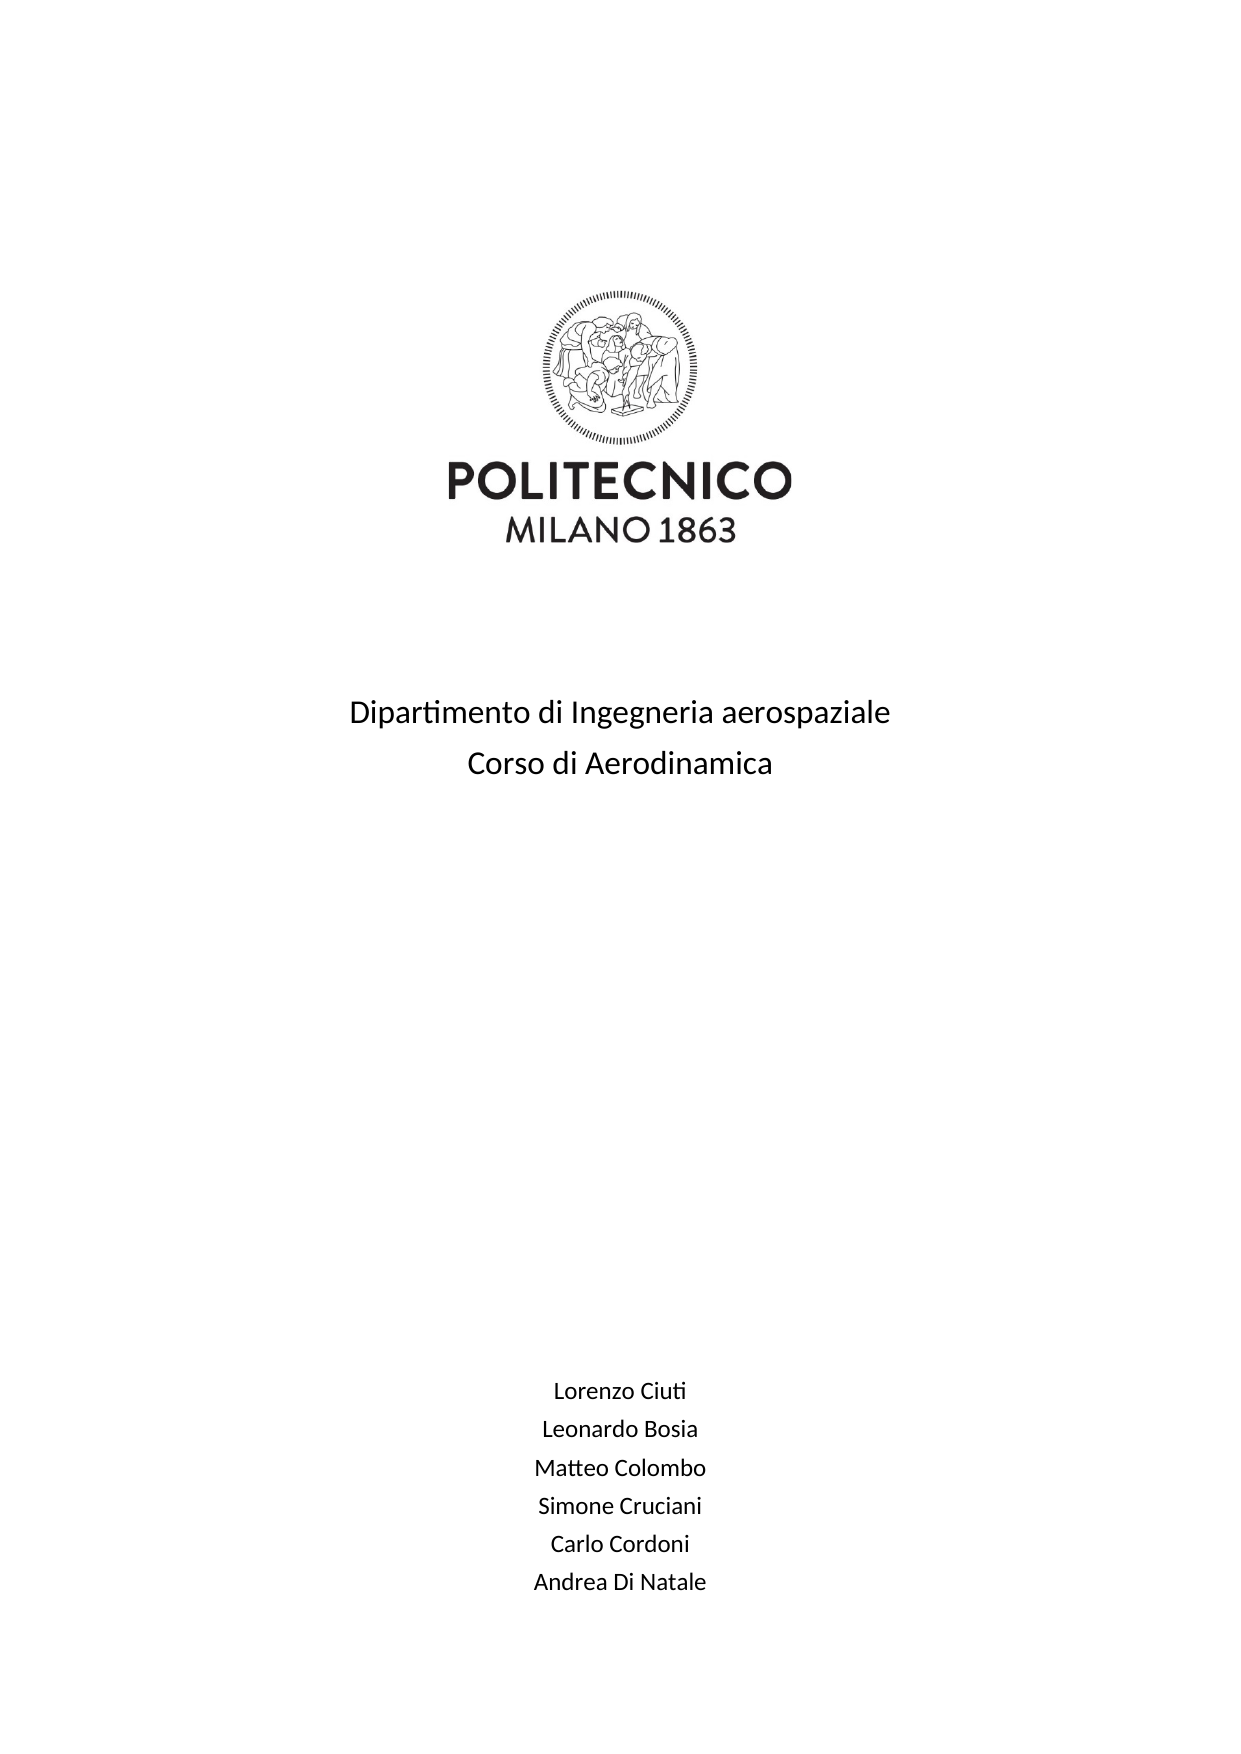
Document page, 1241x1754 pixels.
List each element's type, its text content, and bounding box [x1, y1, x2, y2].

text Leonardo Bosia [118, 1414, 1122, 1444]
subtitle Lorenzo Ciuti [118, 1376, 1122, 1406]
text Andrea Di Natale [118, 1566, 1122, 1597]
text Carlo Cordoni [118, 1528, 1122, 1558]
text Dipartimento di Ingegneria aerospaziale [118, 692, 1122, 732]
text Simone Cruciani [118, 1490, 1122, 1520]
picture [448, 290, 792, 543]
text Corso di Aerodinamica [118, 742, 1122, 783]
text Matteo Colombo [118, 1452, 1122, 1482]
